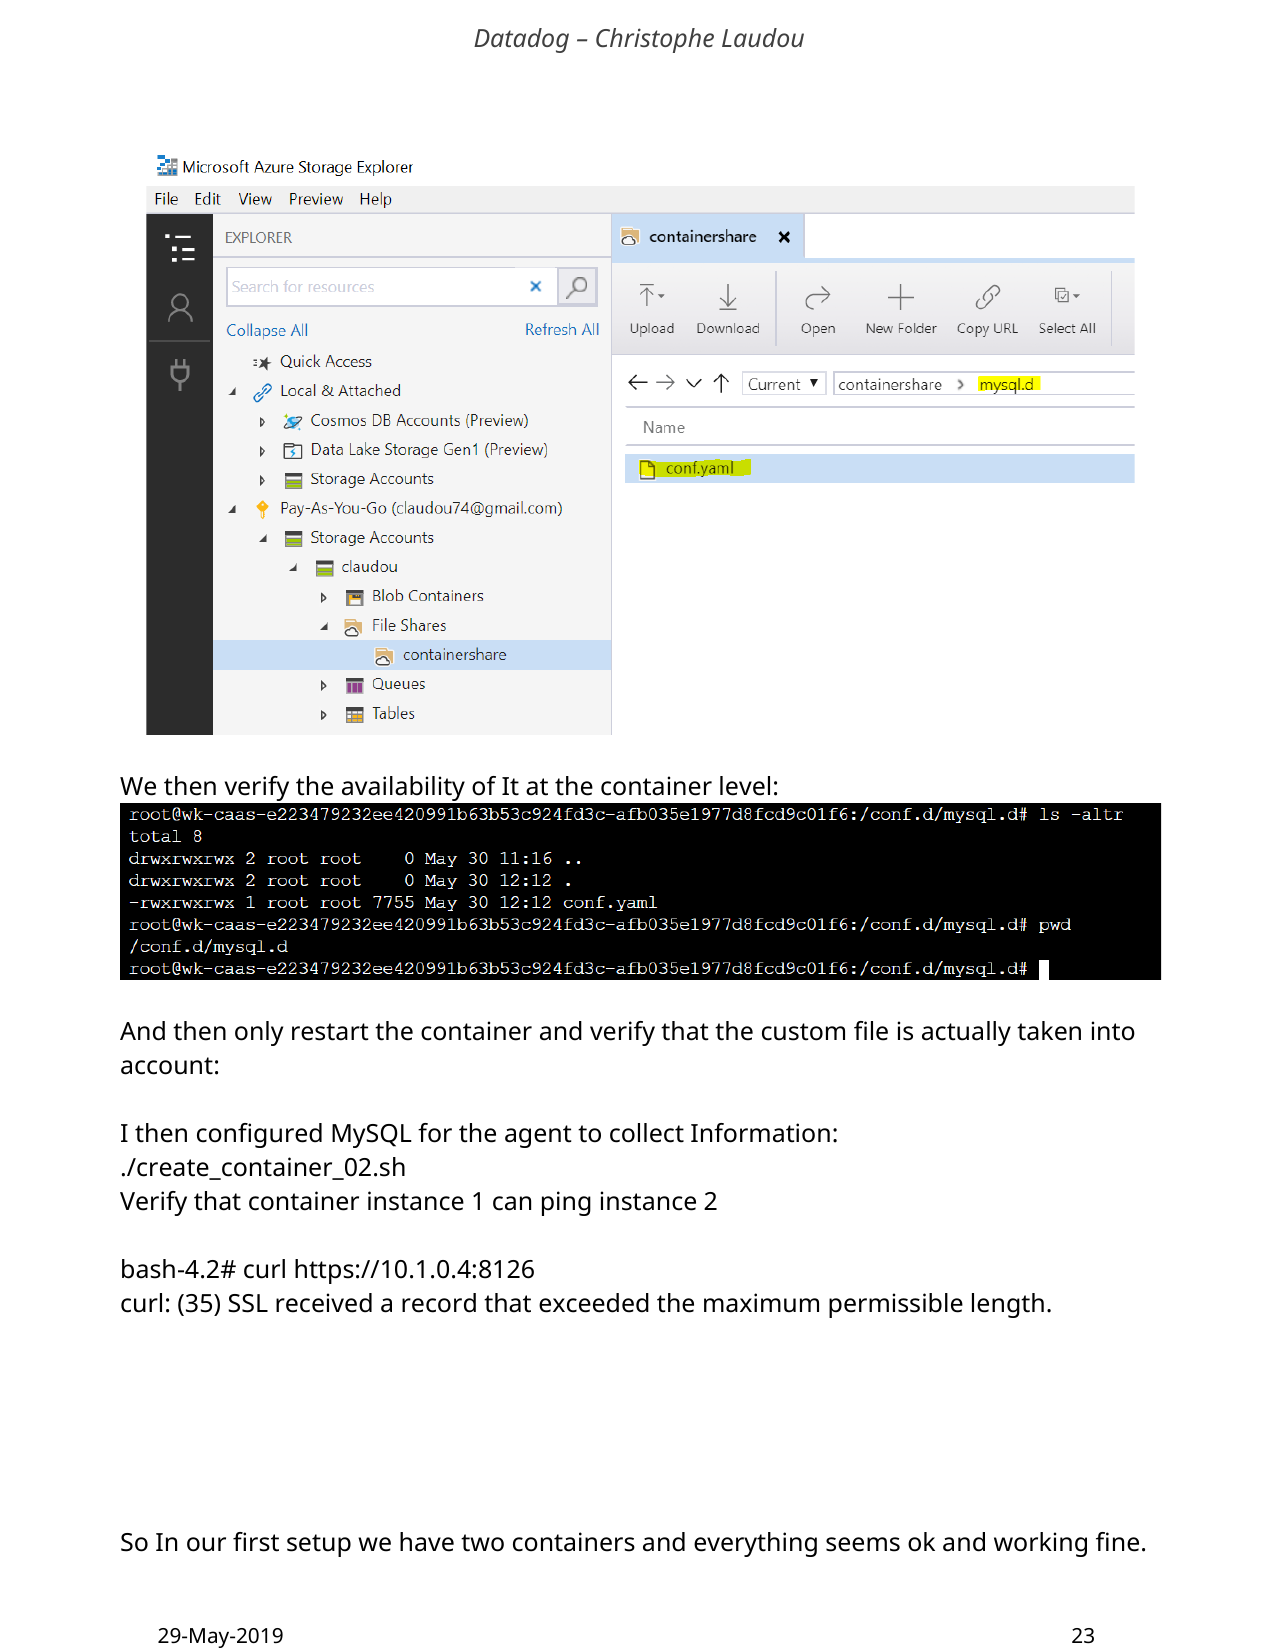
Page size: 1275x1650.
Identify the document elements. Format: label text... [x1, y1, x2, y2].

text curl: (35) SSL received a record that exceeded the maximum permissible length. [120, 1286, 1161, 1320]
text Verify that container instance 1 can ping instance 2 [120, 1184, 1161, 1218]
text So In our first setup we have two containers and everything seems ok and working fine. [120, 1524, 1161, 1559]
picture [146, 150, 1135, 735]
text We then verify the availability of It at the container level: [120, 769, 1161, 803]
text ./create_container_02.sh [120, 1150, 1161, 1184]
picture [120, 803, 1162, 980]
text And then only restart the container and verify that the custom file is actually taken into account: [120, 1014, 1161, 1082]
text bash-4.2# curl https://10.1.0.4:8126 [120, 1252, 1161, 1286]
text I then configured MySQL for the agent to collect Information: [120, 1116, 1161, 1150]
